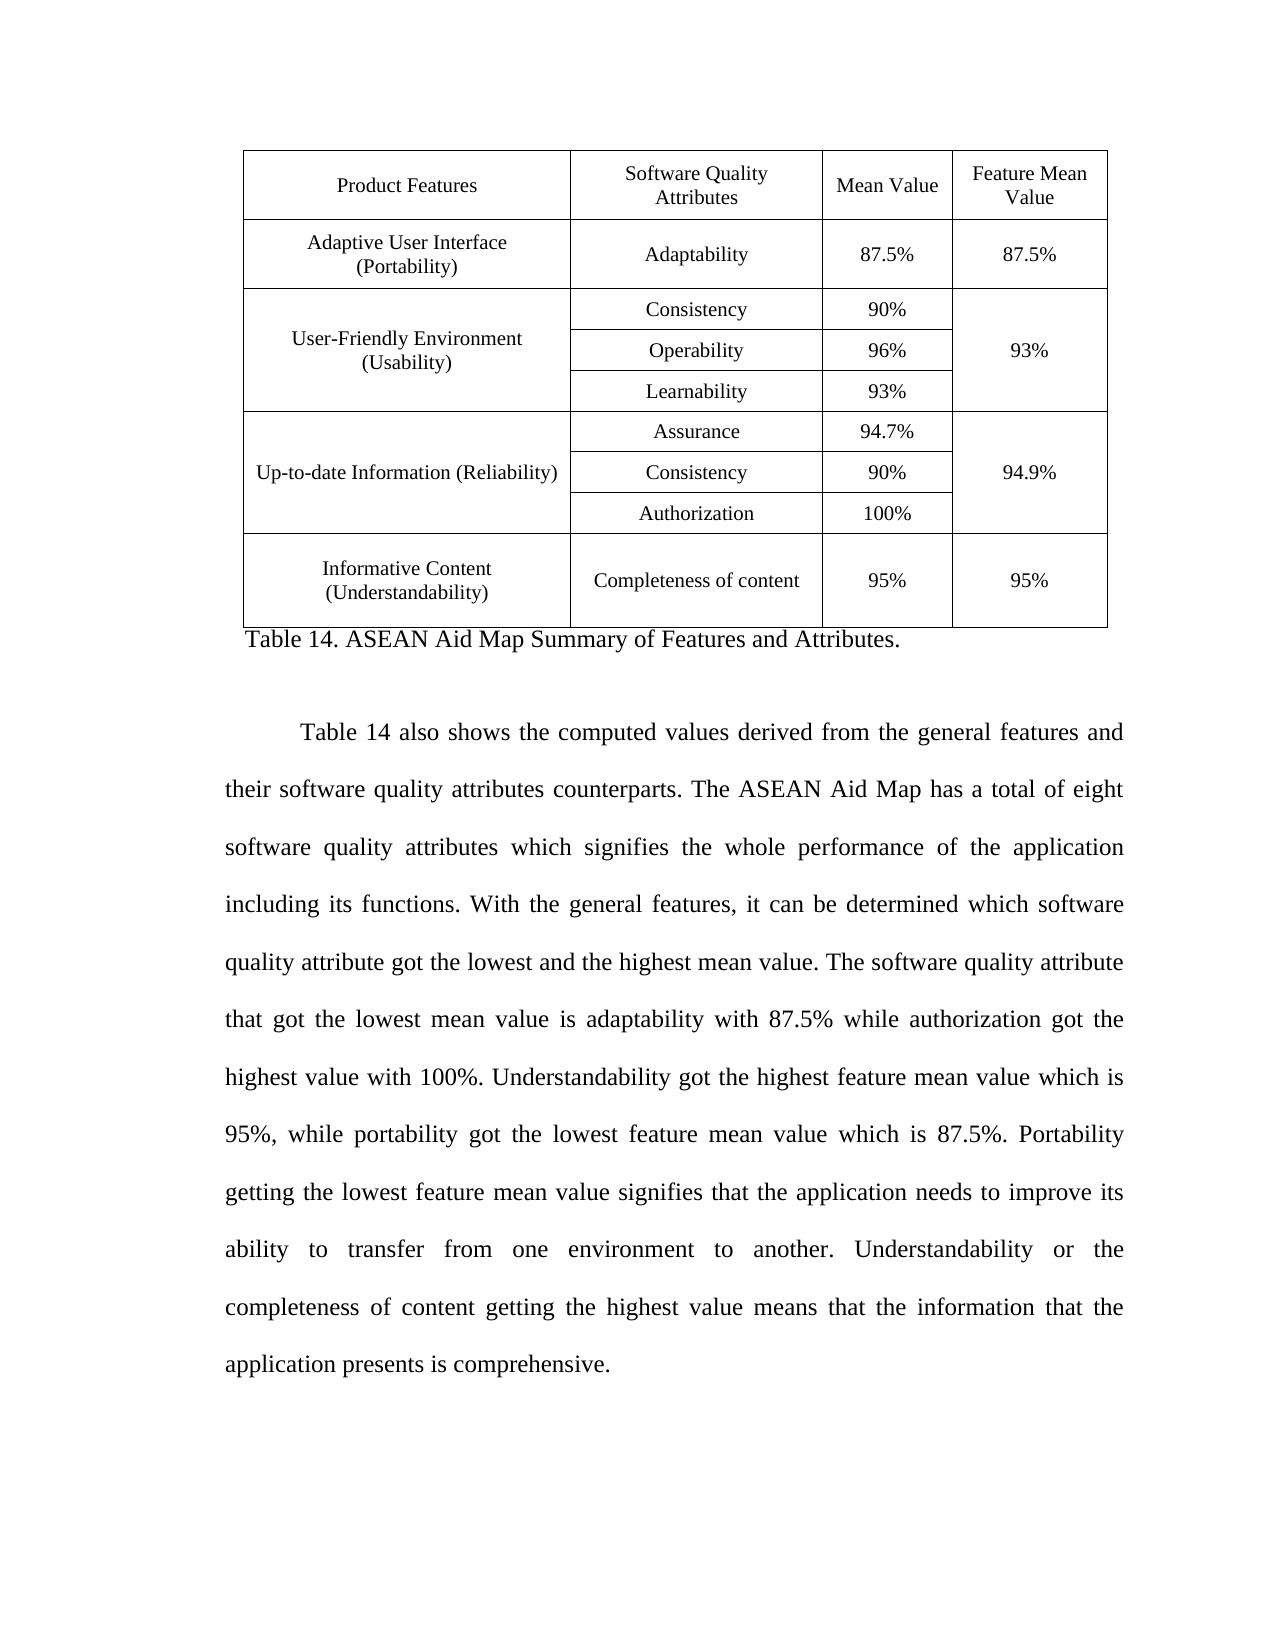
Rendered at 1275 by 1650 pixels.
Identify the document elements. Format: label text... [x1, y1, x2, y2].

table_cell Authorization [571, 493, 822, 533]
table_cell Adaptive User Interface (Portability) [244, 220, 570, 288]
table_cell Completeness of content [571, 534, 822, 627]
table_cell 90% [823, 289, 952, 329]
table_cell User-Friendly Environment (Usability) [244, 289, 570, 411]
table_cell Assurance [571, 412, 822, 451]
table_cell 93% [953, 289, 1107, 411]
table_cell 95% [953, 534, 1107, 627]
table_cell 95% [823, 534, 952, 627]
table_header Feature Mean Value [953, 151, 1107, 219]
table_cell Informative Content (Understandability) [244, 534, 570, 627]
table_cell Consistency [571, 289, 822, 329]
table_cell 87.5% [953, 220, 1107, 288]
table_cell 87.5% [823, 220, 952, 288]
table_cell Up-to-date Information (Reliability) [244, 412, 570, 533]
table_cell 93% [823, 371, 952, 411]
table_cell 94.7% [823, 412, 952, 451]
table_cell 96% [823, 330, 952, 370]
table_header Mean Value [823, 151, 952, 219]
text Table 14 also shows the computed values derived from the general features and their software quality attributes counterparts. The ASEAN Aid Map has a total of eight software quality attributes which signifies the whole performance of the application including its functions. With the general features, it can be determined which software quality attribute got the lowest and the highest mean value. The software quality attribute that got the lowest mean value is adaptability with 87.5% while authorization got the highest value with 100%. Understandability got the highest feature mean value which is 95%, while portability got the lowest feature mean value which is 87.5%. Portability getting the lowest feature mean value signifies that the application needs to improve its ability to transfer from one environment to another. Understandability or the completeness of content getting the highest value means that the information that the application presents is comprehensive. [225, 717, 1125, 1378]
table_cell Adaptability [571, 220, 822, 288]
table_cell Learnability [571, 371, 822, 411]
table_cell Operability [571, 330, 822, 370]
table_cell 94.9% [953, 412, 1107, 533]
table_cell Consistency [571, 452, 822, 492]
table_header Software Quality Attributes [571, 151, 822, 219]
table_cell 100% [823, 493, 952, 533]
table_header Product Features [244, 151, 570, 219]
table_cell 90% [823, 452, 952, 492]
